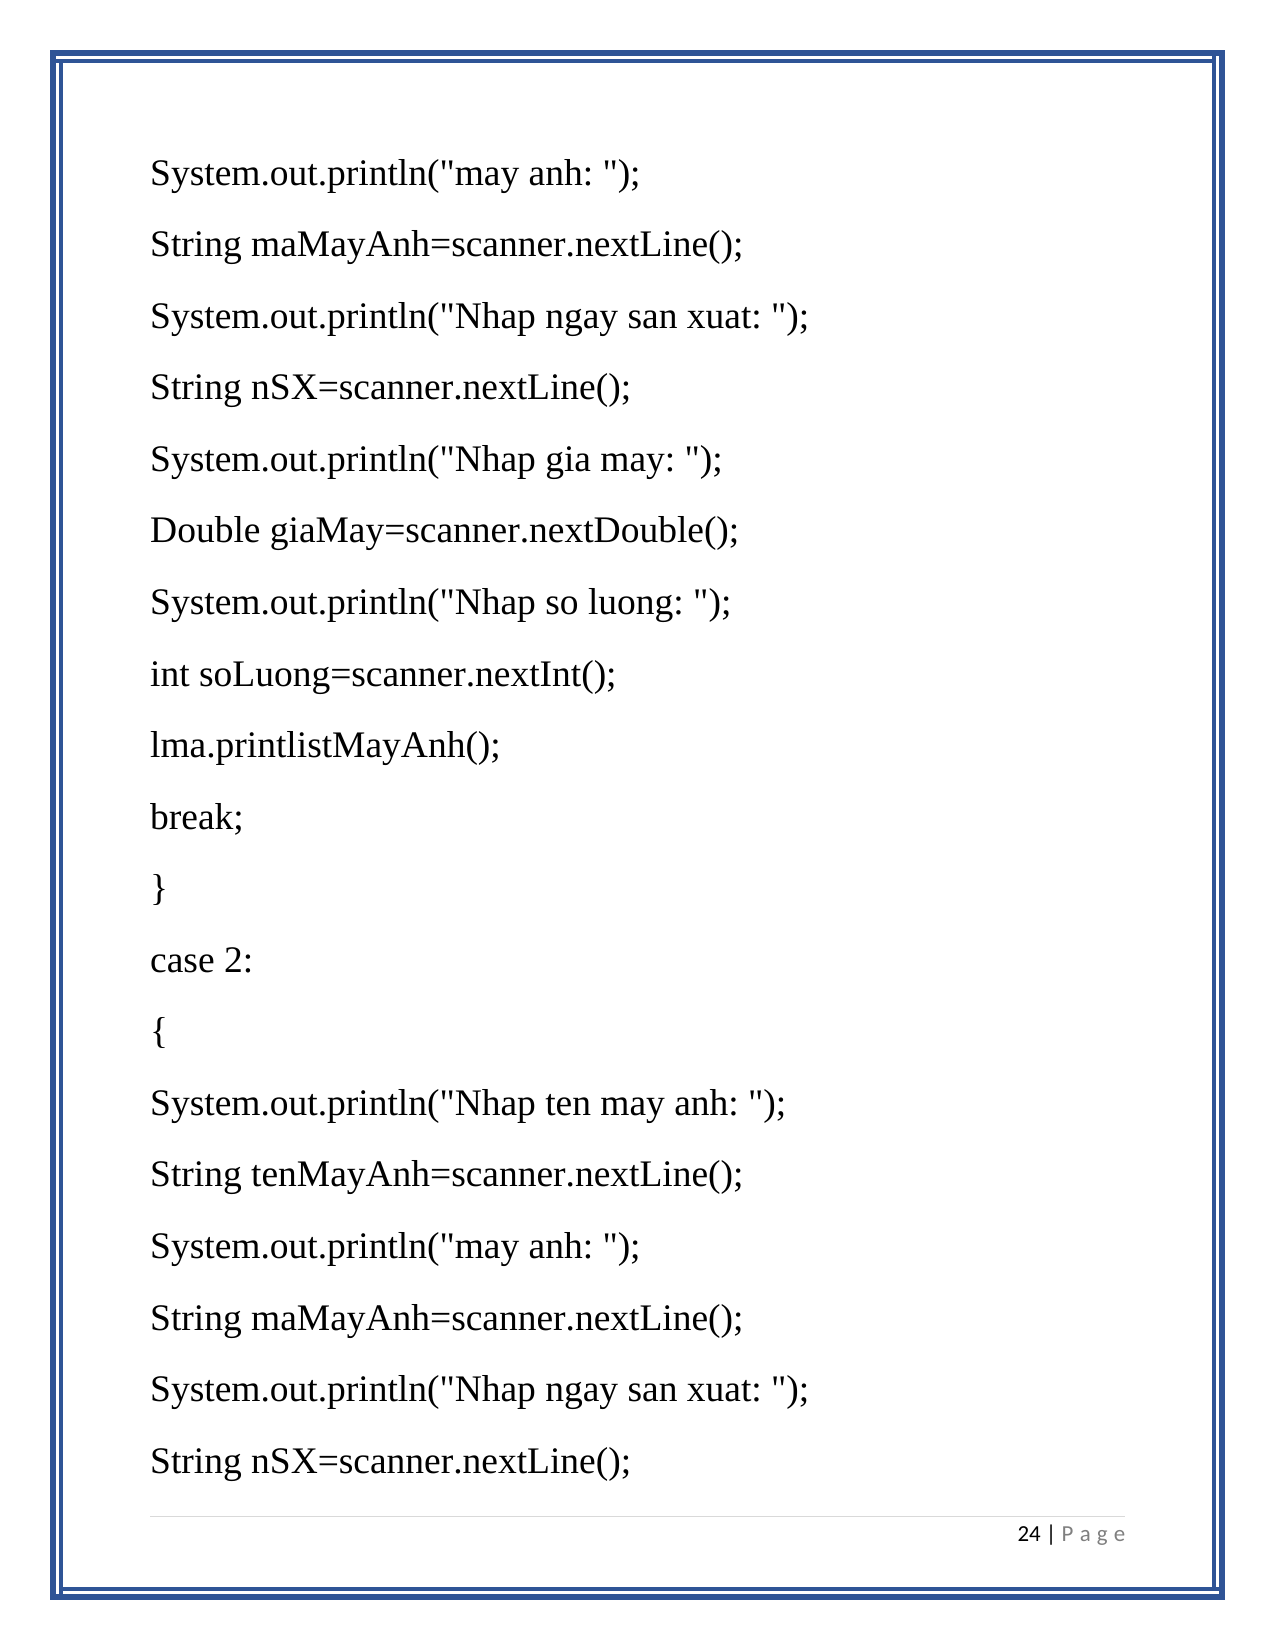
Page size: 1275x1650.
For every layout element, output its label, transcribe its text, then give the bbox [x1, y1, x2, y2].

subtitle System.out.println("Nhap ngay san xuat: "); [150, 1367, 1125, 1410]
subtitle System.out.println("may anh: "); [150, 1223, 1125, 1267]
subtitle System.out.println("Nhap gia may: "); [150, 436, 1125, 479]
subtitle String maMayAnh=scanner.nextLine(); [150, 1295, 1125, 1338]
subtitle Double giaMay=scanner.nextDouble(); [150, 508, 1125, 551]
subtitle String nSX=scanner.nextLine(); [150, 365, 1125, 408]
subtitle System.out.println("Nhap so luong: "); [150, 579, 1125, 622]
subtitle int soLuong=scanner.nextInt(); [150, 651, 1125, 694]
subtitle System.out.println("Nhap ten may anh: "); [150, 1080, 1125, 1123]
subtitle String nSX=scanner.nextLine(); [150, 1438, 1125, 1481]
subtitle break; [150, 794, 1125, 837]
subtitle { [150, 1009, 1125, 1052]
subtitle } [150, 866, 1125, 909]
subtitle String maMayAnh=scanner.nextLine(); [150, 222, 1125, 265]
subtitle case 2: [150, 937, 1125, 980]
subtitle lma.printlistMayAnh(); [150, 722, 1125, 766]
subtitle String tenMayAnh=scanner.nextLine(); [150, 1152, 1125, 1195]
subtitle System.out.println("Nhap ngay san xuat: "); [150, 293, 1125, 336]
subtitle System.out.println("may anh: "); [150, 150, 1125, 193]
